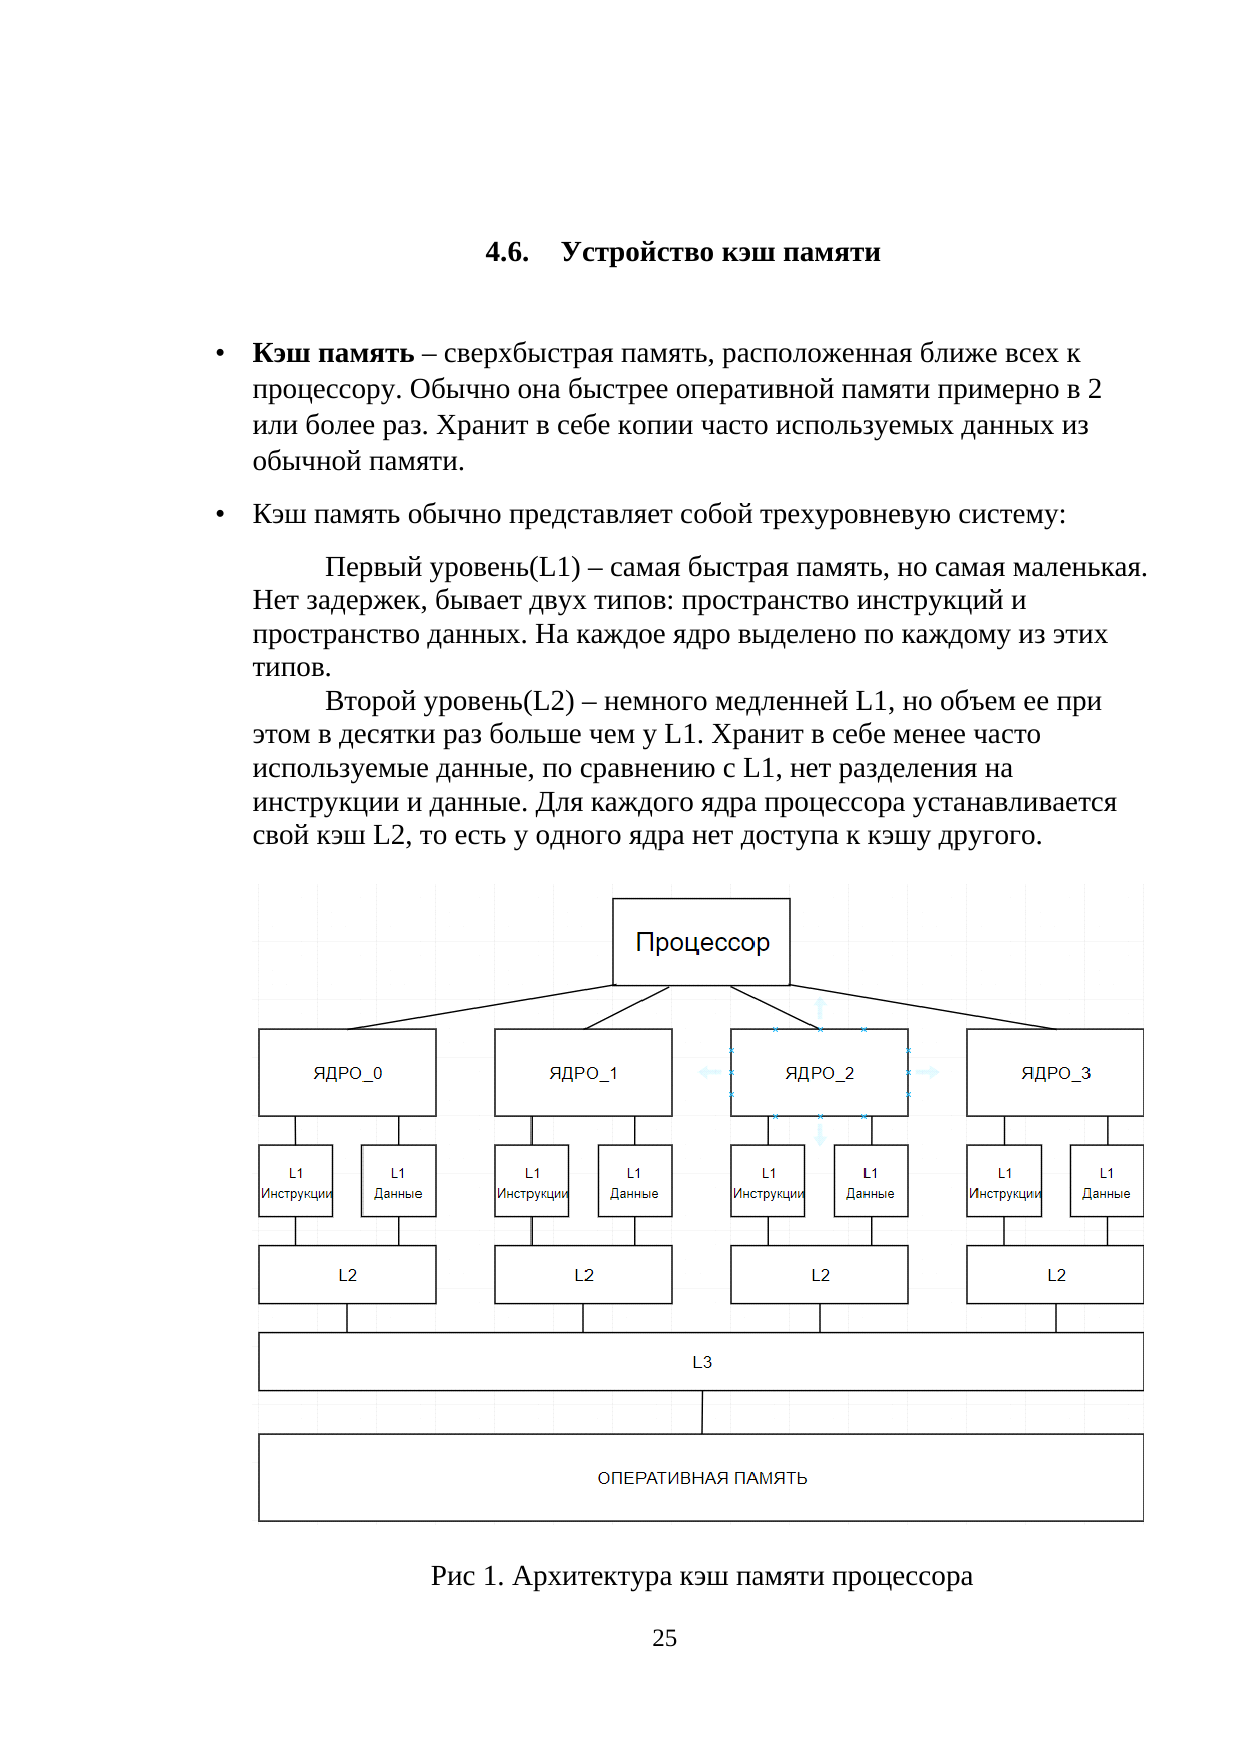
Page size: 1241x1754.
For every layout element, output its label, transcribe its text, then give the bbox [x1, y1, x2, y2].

list Кэш память – сверхбыстрая память, расположенная ближе всех к процессору. Обычно она быстрее оперативной памяти примерно в 2 или более раз. Хранит в себе копии часто используемых данных из обычной памяти. [215, 335, 1152, 477]
subtitle Устройство кэш памяти [215, 234, 1152, 268]
text этом в десятки раз больше чем у L1. Хранит в себе менее часто используемые данные, по сравнению с L1, нет разделения на инструкции и данные. Для каждого ядра процессора устанавливается свой кэш L2, то есть у одного ядра нет доступа к кэшу другого. [252, 717, 1152, 851]
list Кэш память обычно представляет собой трехуровневую систему: [215, 496, 1152, 529]
text Первый уровень(L1) – самая быстрая память, но самая маленькая. Нет задержек, бывает двух типов: пространство инструкций и пространство данных. На каждое ядро выделено по каждому из этих типов. [252, 549, 1152, 683]
picture [252, 884, 1144, 1525]
text Второй уровень(L2) – немного медленней L1, но объем ее при [252, 683, 1152, 717]
text Рис 1. Архитектура кэш памяти процессора [252, 1558, 1152, 1592]
